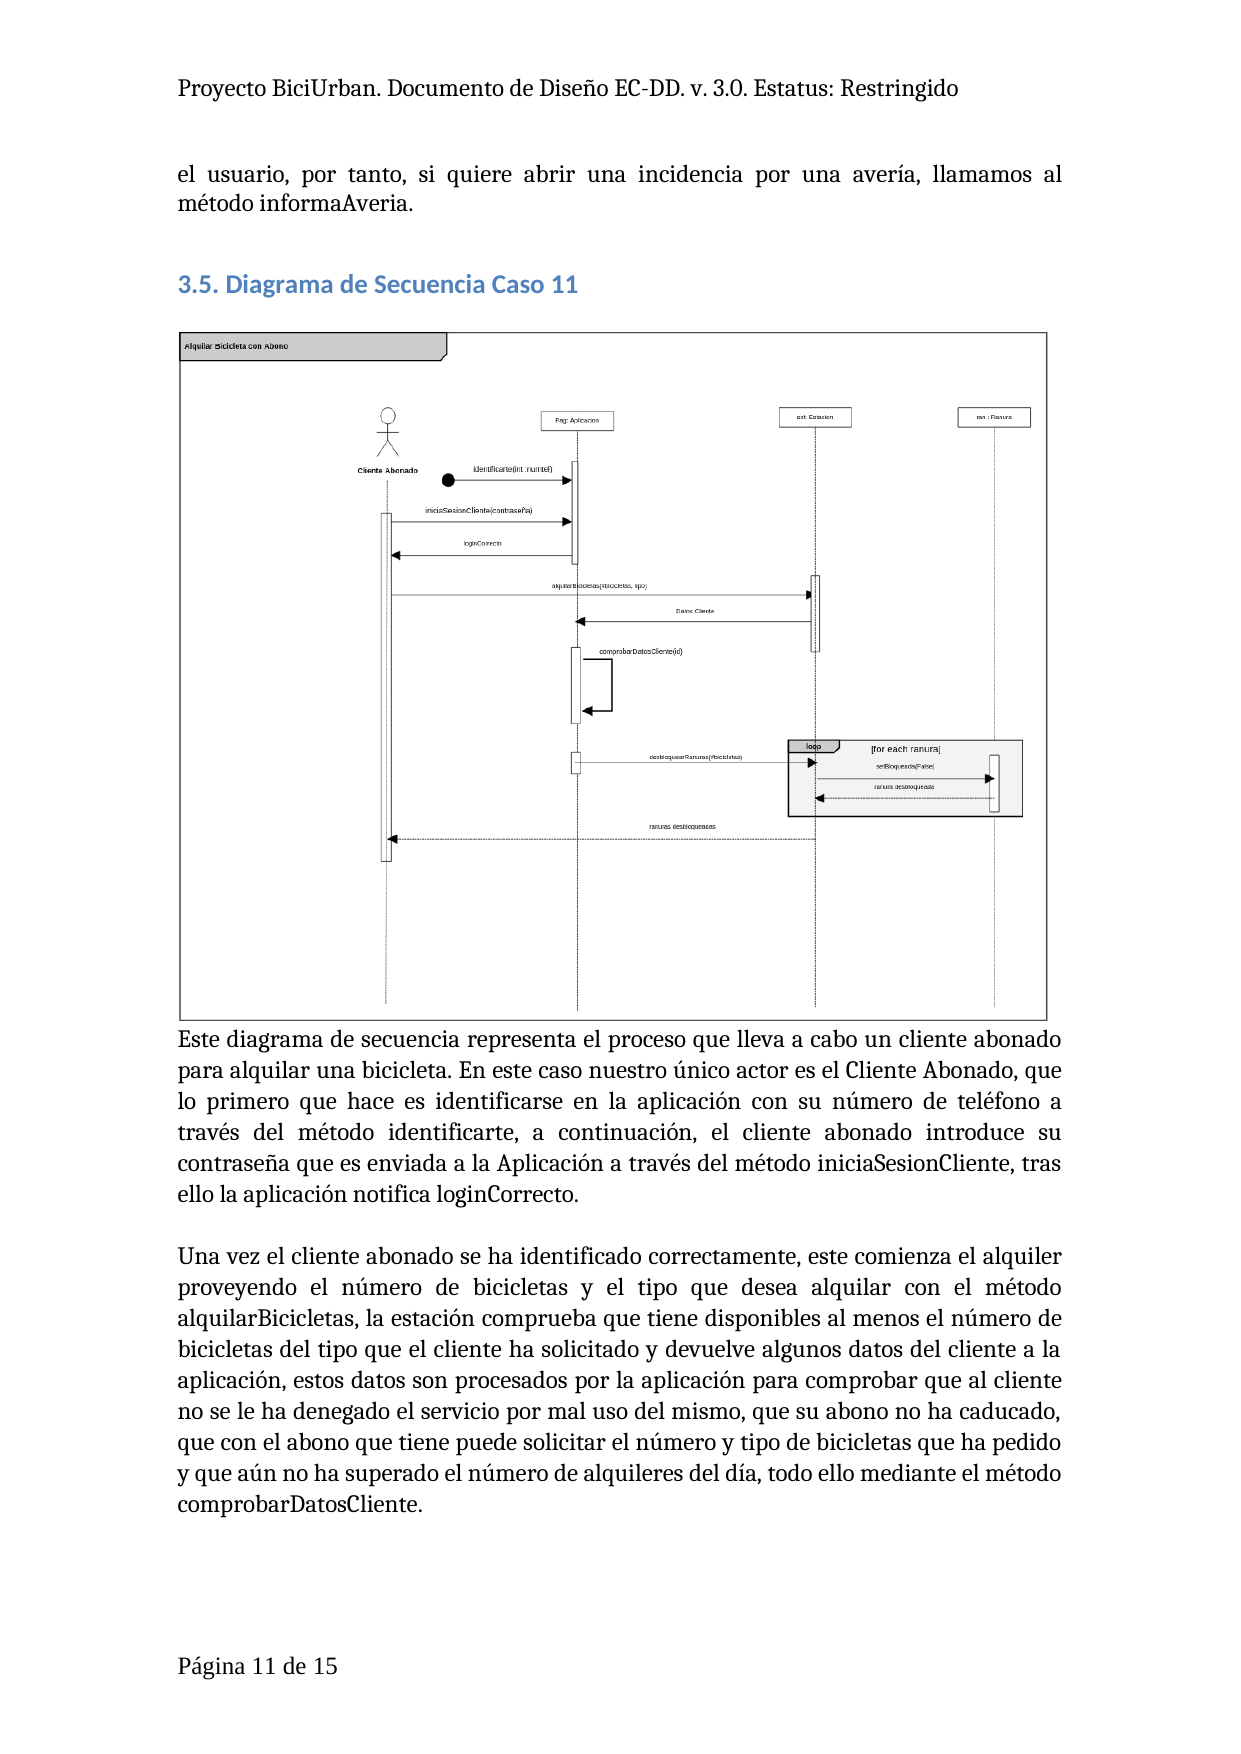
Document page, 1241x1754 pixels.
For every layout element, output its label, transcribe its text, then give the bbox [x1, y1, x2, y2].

subtitle 3.5. Diagrama de Secuencia Caso 11 [177, 267, 1063, 300]
picture [177, 328, 1049, 1025]
text Este diagrama de secuencia representa el proceso que lleva a cabo un cliente abonado para alquilar una bicicleta. En este caso nuestro único actor es el Cliente Abonado, que lo primero que hace es identificarse en la aplicación con su número de teléfono a través del método identificarte, a continuación, el cliente abonado introduce su contraseña que es enviada a la Aplicación a través del método iniciaSesionCliente, tras ello la aplicación notifica loginCorrecto. [177, 1024, 1063, 1208]
text Una vez el cliente abonado se ha identificado correctamente, este comienza el alquiler proveyendo el número de bicicletas y el tipo que desea alquilar con el método alquilarBicicletas, la estación comprueba que tiene disponibles al menos el número de bicicletas del tipo que el cliente ha solicitado y devuelve algunos datos del cliente a la aplicación, estos datos son procesados por la aplicación para comprobar que al cliente no se le ha denegado el servicio por mal uso del mismo, que su abono no ha caducado, que con el abono que tiene puede solicitar el número y tipo de bicicletas que ha pedido y que aún no ha superado el número de alquileres del día, todo ello mediante el método comprobarDatosCliente. [177, 1242, 1063, 1519]
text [177, 160, 1063, 217]
